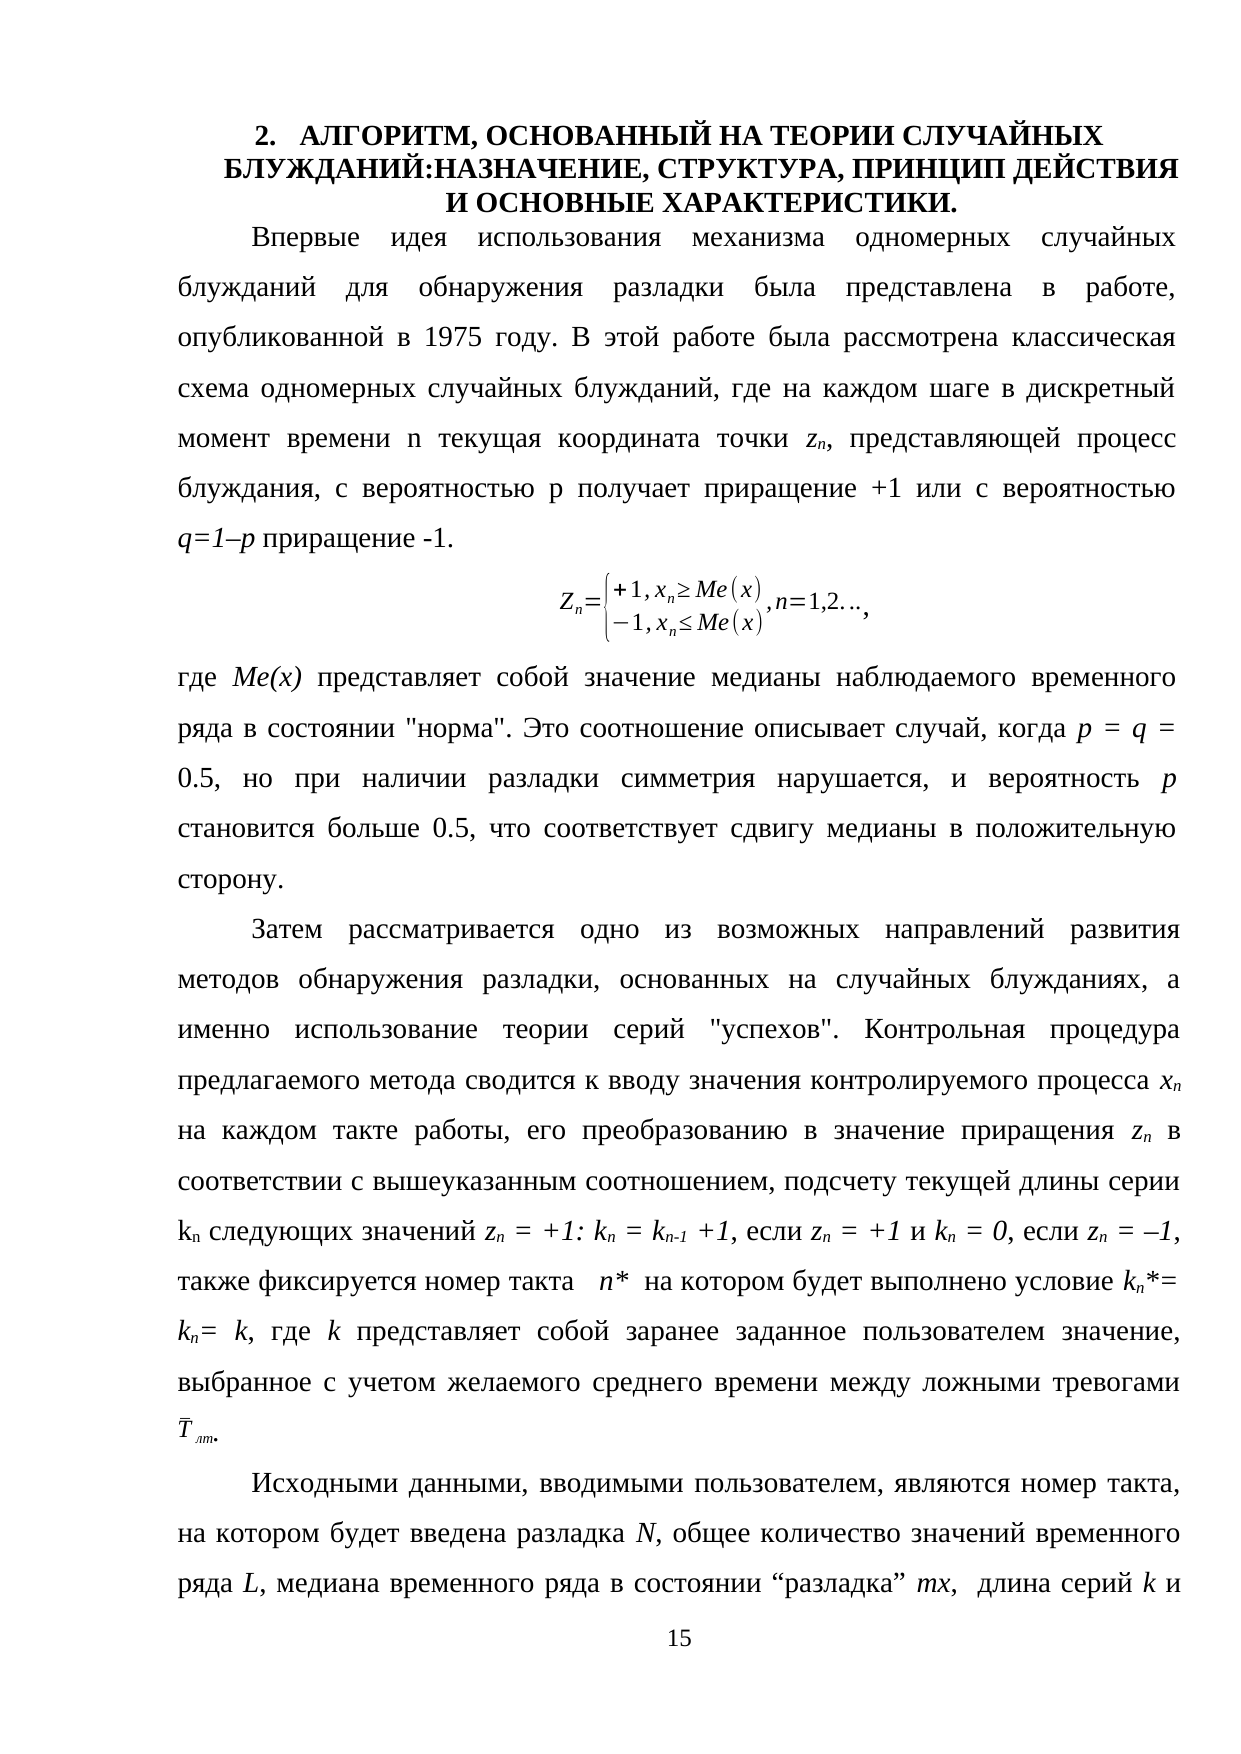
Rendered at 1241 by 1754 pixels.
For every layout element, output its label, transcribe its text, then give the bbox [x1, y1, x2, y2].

text Впервые идея использования механизма одномерных случайных блужданий для обнаружения разладки была представлена в работе, опубликованной в 1975 году. В этой работе была рассмотрена классическая схема одномерных случайных блужданий, где на каждом шаге в дискретный момент времени n текущая координата точки zn, представляющей процесс блуждания, с вероятностью p получает приращение +1 или с вероятностью q=1–p приращение -1. [177, 219, 1177, 554]
text где Me(x) представляет собой значение медианы наблюдаемого временного ряда в состоянии "норма". Это соотношение описывает случай, когда p = q = 0.5, но при наличии разладки симметрия нарушается, и вероятность p становится больше 0.5, что соответствует сдвигу медианы в положительную сторону. [177, 659, 1177, 894]
text Затем рассматривается одно из возможных направлений развития методов обнаружения разладки, основанных на случайных блужданиях, а именно использование теории серий "успехов". Контрольная процедура предлагаемого метода сводится к вводу значения контролируемого процесса xn на каждом такте работы, его преобразованию в значение приращения zn в соответствии с вышеуказанным соотношением, подсчету текущей длины серии kn следующих значений zn = +1: kn = kn-1 +1, если zn = +1 и kn = 0, если zn = –1, также фиксируется номер такта n* на котором будет выполнено условие kn*= kn= k, где k представляет собой заранее заданное пользователем значение, выбранное с учетом желаемого среднего времени между ложными тревогами . [177, 911, 1181, 1448]
subtitle АЛГОРИТМ, ОСНОВАННЫЙ НА ТЕОРИИ СЛУЧАЙНЫХ БЛУЖДАНИЙ:НАЗНАЧЕНИЕ, СТРУКТУРА, ПРИНЦИП ДЕЙСТВИЯ И ОСНОВНЫЕ ХАРАКТЕРИСТИКИ. [177, 118, 1181, 219]
text , [177, 571, 1177, 643]
